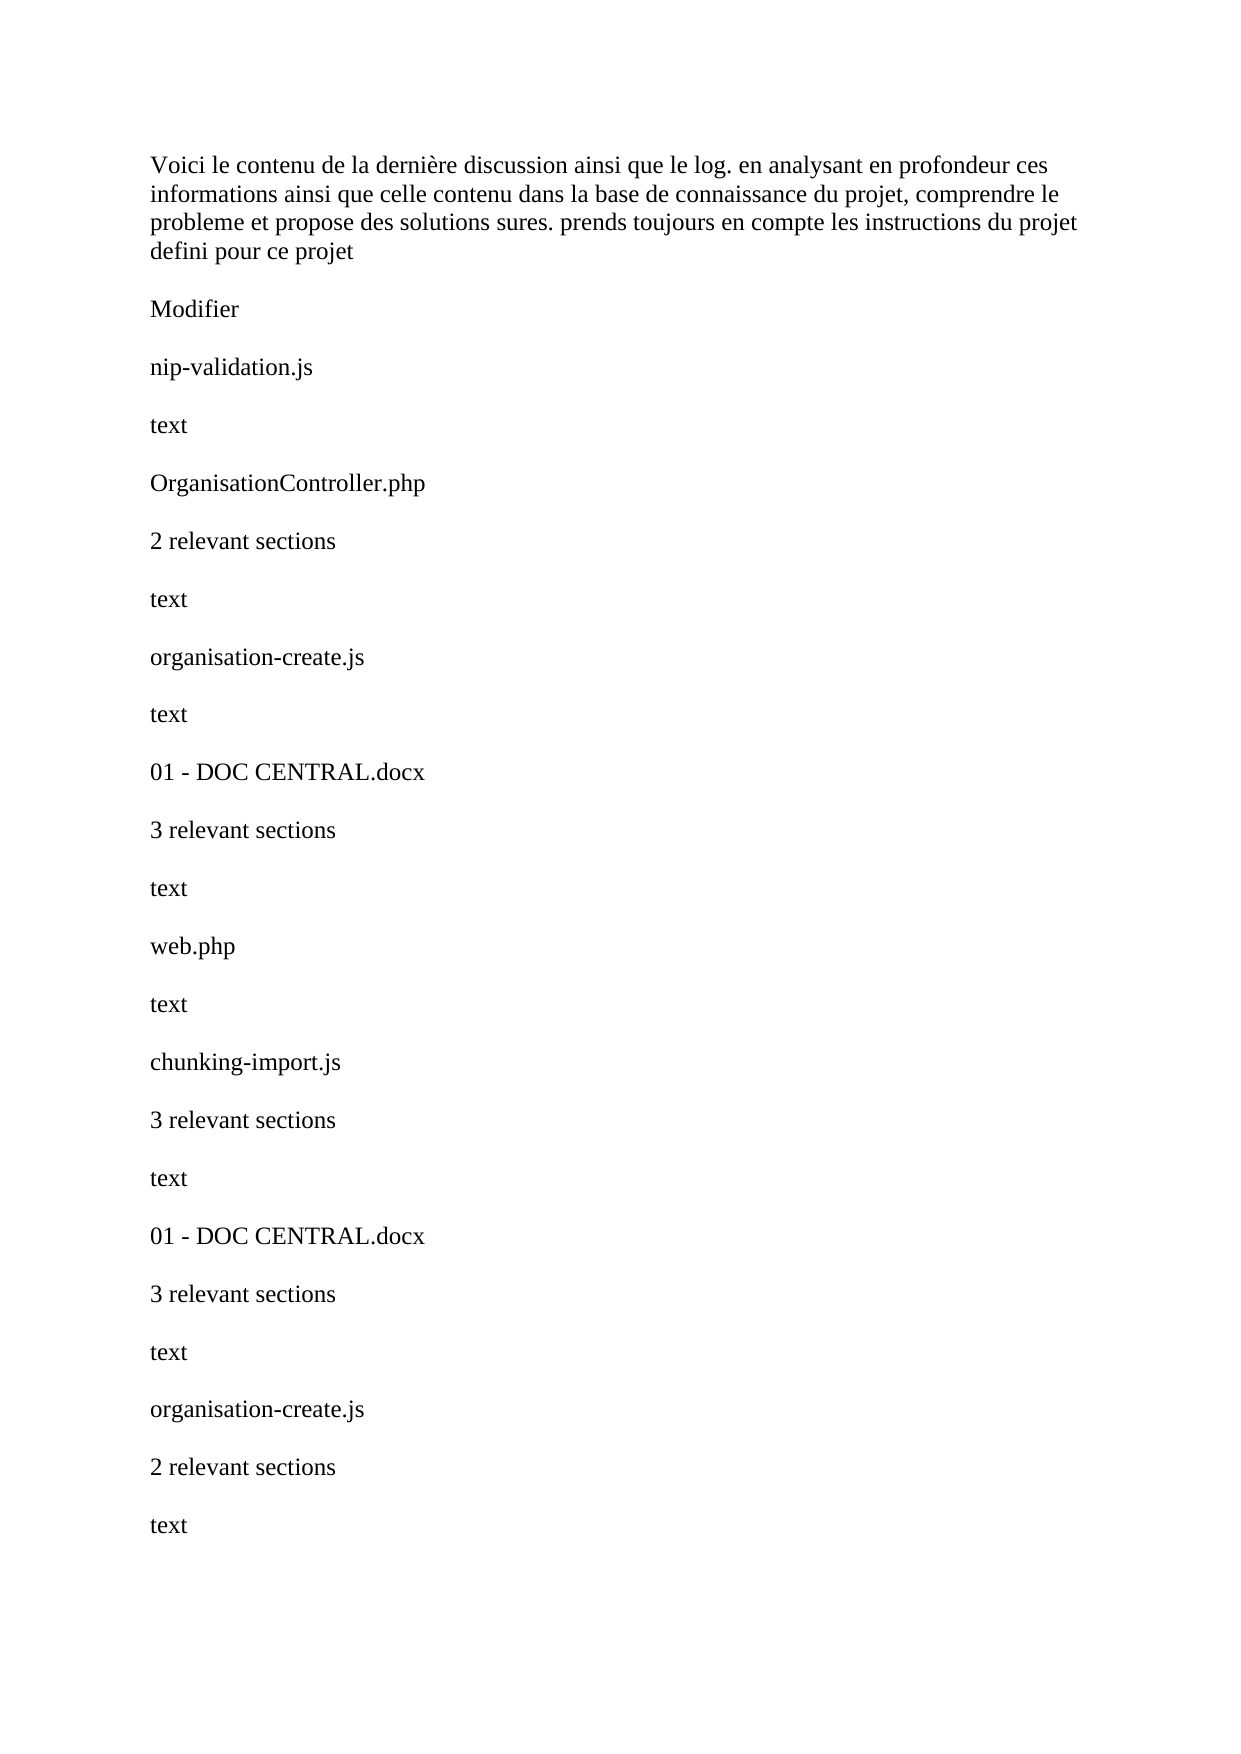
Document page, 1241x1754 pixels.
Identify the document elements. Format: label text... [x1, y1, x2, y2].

text organisation-create.js [150, 1394, 1090, 1423]
text chunking-import.js [150, 1047, 1090, 1076]
text Modifier [150, 294, 1090, 323]
text text [150, 699, 1090, 728]
text 01 - DOC CENTRAL.docx [150, 1221, 1090, 1249]
text 3 relevant sections [150, 1279, 1090, 1307]
text 2 relevant sections [150, 526, 1090, 554]
text nip-validation.js [150, 352, 1090, 381]
text text [150, 1337, 1090, 1365]
text 3 relevant sections [150, 815, 1090, 844]
text text [150, 1163, 1090, 1192]
text 2 relevant sections [150, 1452, 1090, 1481]
text 3 relevant sections [150, 1105, 1090, 1134]
text organisation-create.js [150, 642, 1090, 670]
text OrganisationController.php [150, 468, 1090, 497]
text text [150, 989, 1090, 1018]
text text [150, 873, 1090, 902]
text text [150, 584, 1090, 612]
text Voici le contenu de la dernière discussion ainsi que le log. en analysant en profondeur ces informations ainsi que celle contenu dans la base de connaissance du projet, comprendre le probleme et propose des solutions sures. prends toujours en compte les instructions du projet defini pour ce projet [150, 150, 1090, 265]
text text [150, 410, 1090, 439]
text text [150, 1510, 1090, 1539]
text web.php [150, 931, 1090, 960]
text 01 - DOC CENTRAL.docx [150, 757, 1090, 786]
